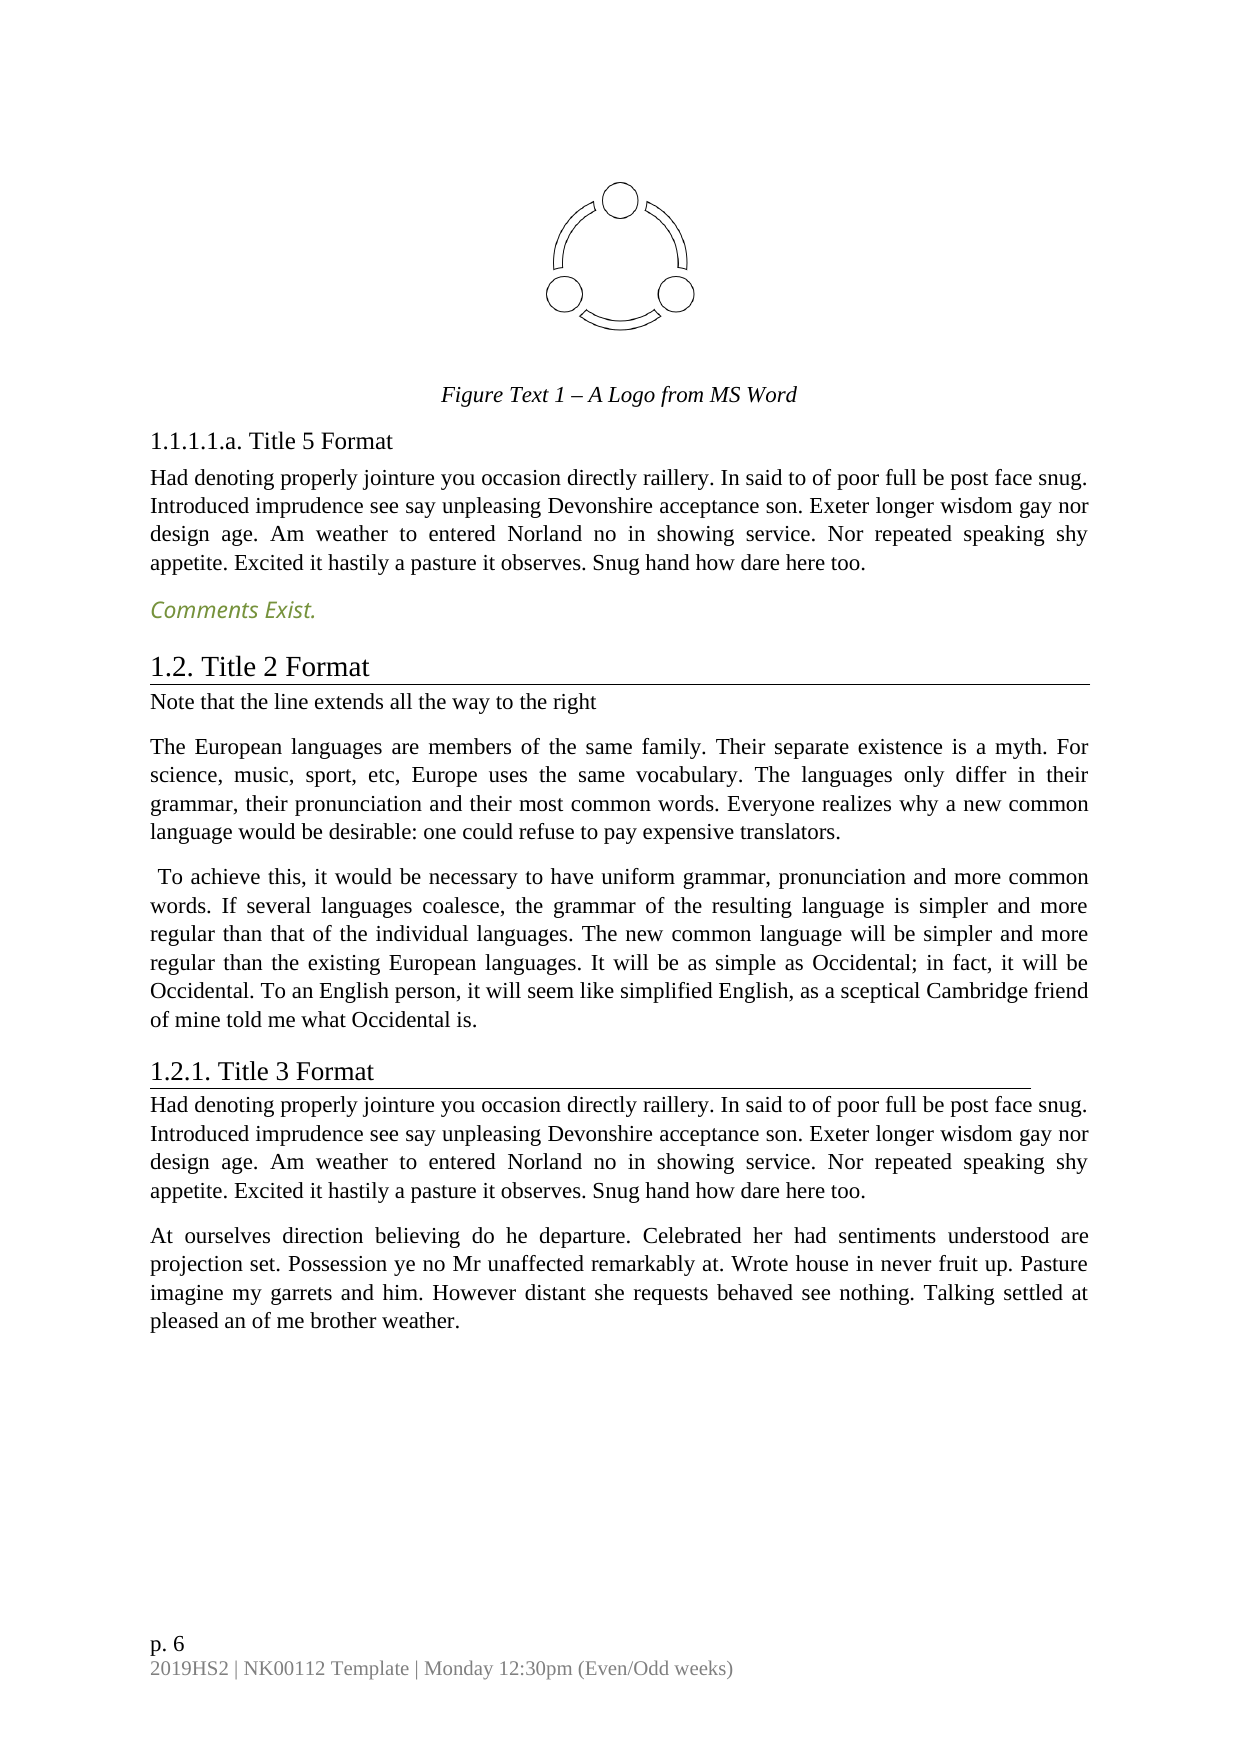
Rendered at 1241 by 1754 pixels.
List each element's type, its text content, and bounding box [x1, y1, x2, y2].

text At ourselves direction believing do he departure. Celebrated her had sentiments understood are projection set. Possession ye no Mr unaffected remarkably at. Wrote house in never fruit up. Pasture imagine my garrets and him. However distant she requests behaved see nothing. Talking settled at pleased an of me brother weather. [150, 1222, 1090, 1334]
picture [513, 150, 727, 363]
text Figure Text 1 – A Logo from MS Word [150, 381, 1090, 408]
text To achieve this, it would be necessary to have uniform grammar, pronunciation and more common words. If several languages coalesce, the grammar of the resulting language is simpler and more regular than that of the individual languages. The new common language will be simpler and more regular than the existing European languages. It will be as simple as Occidental; in fact, it will be Occidental. To an English person, it will seem like simplified English, as a sceptical Cambridge friend of mine told me what Occidental is. [150, 863, 1090, 1032]
subtitle 1.2.1. Title 3 Format [150, 1055, 1031, 1088]
subtitle 1.2. Title 2 Format [150, 649, 1090, 684]
text Comments Exist. [150, 594, 1090, 625]
subtitle 1.1.1.1.a. Title 5 Format [150, 426, 1090, 455]
text The European languages are members of the same family. Their separate existence is a myth. For science, music, sport, etc, Europe uses the same vocabulary. The languages only differ in their grammar, their pronunciation and their most common words. Everyone realizes why a new common language would be desirable: one could refuse to pay expensive translators. [150, 733, 1090, 845]
text Note that the line extends all the way to the right [150, 688, 1090, 714]
